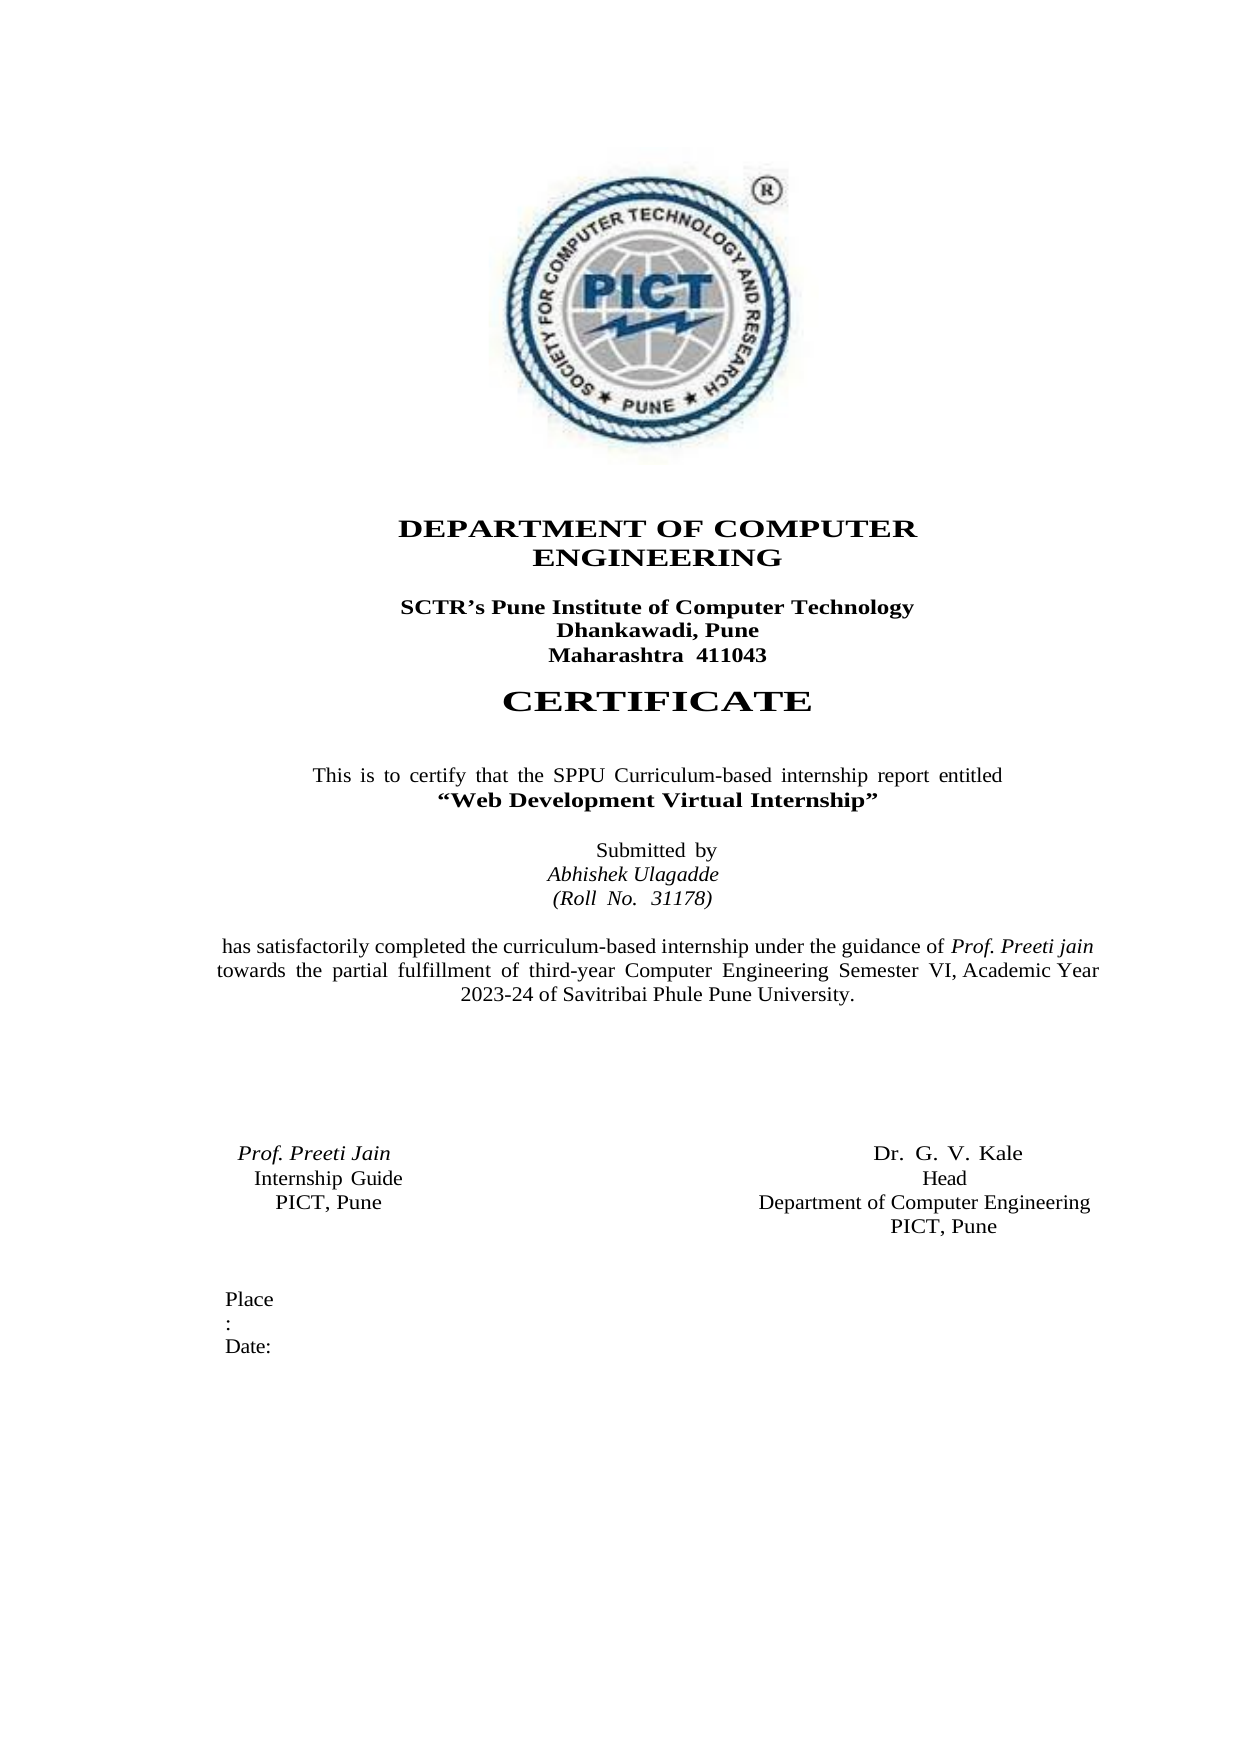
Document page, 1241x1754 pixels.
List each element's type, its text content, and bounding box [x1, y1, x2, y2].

text Place: [225, 1288, 280, 1335]
text Abhishek Ulagadde [547, 863, 798, 886]
text has satisfactorily completed the curriculum-based internship under the guidance of Prof. Preeti jain towards the partial fulfillment of third-year Computer Engineering Semester VI, Academic Year 2023-24 of Savitribai Phule Pune University. [209, 935, 1107, 1006]
text This is to certify that the SPPU Curriculum-based internship report entitled [289, 762, 1026, 788]
text Submitted by [596, 837, 1117, 862]
text CERTIFICATE [289, 684, 1026, 717]
text PICT, Pune Department of Computer Engineering PICT, Pune [275, 1190, 1103, 1238]
text Prof. Preeti Jain Dr. G. V. Kale [237, 1140, 1117, 1165]
text “Web Development Virtual Internship” [289, 788, 1026, 813]
text SCTR’s Pune Institute of Computer Technology Dhankawadi, Pune [351, 595, 964, 642]
text Maharashtra 411043 [289, 642, 1026, 667]
text (Roll No. 31178) [547, 886, 798, 910]
text Date: [225, 1335, 280, 1359]
picture [488, 147, 819, 465]
text Internship Guide Head [254, 1165, 1117, 1190]
subtitle DEPARTMENT OF COMPUTER ENGINEERING [289, 514, 1026, 572]
